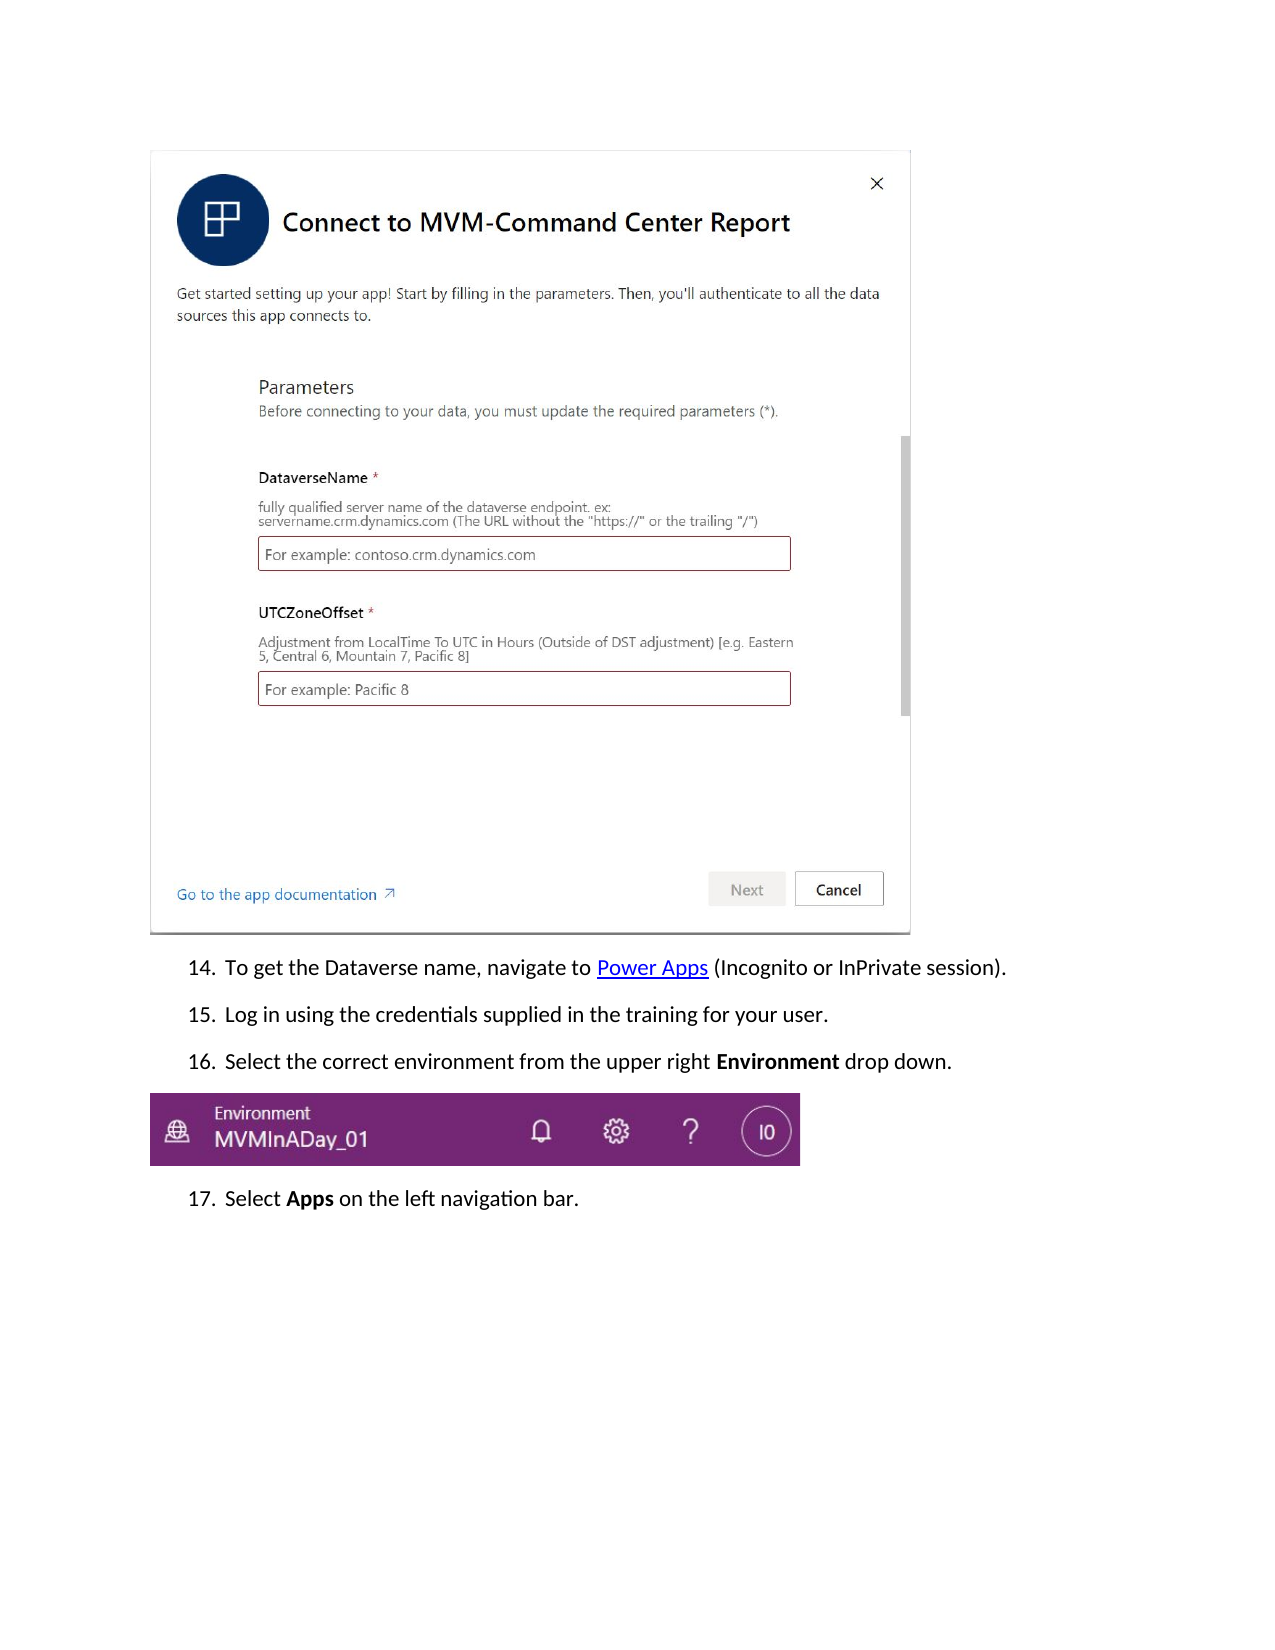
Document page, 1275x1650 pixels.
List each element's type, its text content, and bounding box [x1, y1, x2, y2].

list To get the Dataverse name, navigate to Power Apps (Incognito or InPrivate session). [187, 953, 1125, 981]
picture [150, 1093, 800, 1166]
list Select Apps on the left navigation bar. [187, 1184, 1125, 1213]
picture [150, 150, 911, 935]
list Log in using the credentials supplied in the training for your user. [187, 1000, 1125, 1028]
list Select the correct environment from the upper right Environment drop down. [187, 1047, 1125, 1075]
